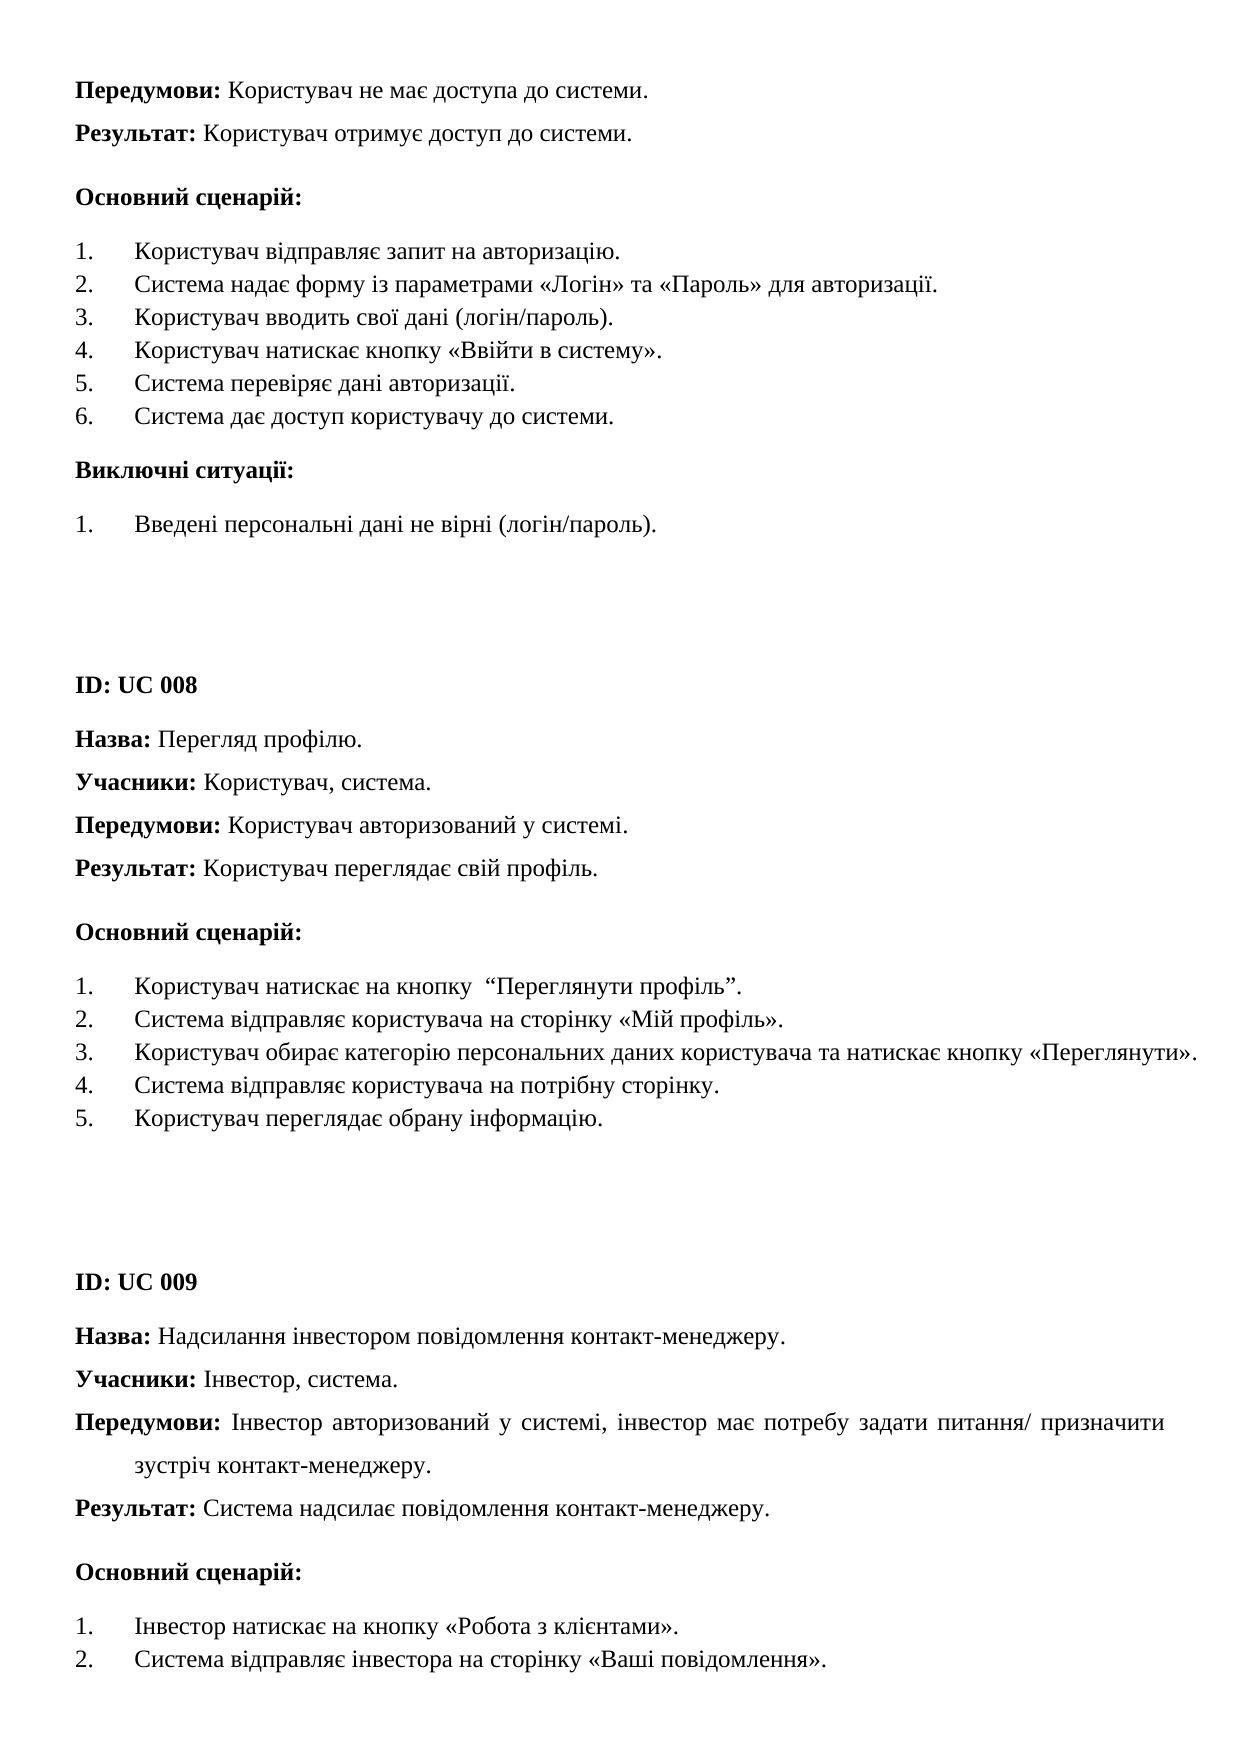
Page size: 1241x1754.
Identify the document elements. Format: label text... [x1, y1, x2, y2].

list Користувач натискає на кнопку “Переглянути профіль”. [75, 971, 1201, 1000]
list Користувач відправляє запит на авторизацію. [75, 236, 1201, 265]
list Система відправляє інвестора на сторінку «Ваші повідомлення». [75, 1644, 1201, 1673]
list Результат: Система надсилає повідомлення контакт-менеджеру. [75, 1493, 1165, 1522]
list Система дає доступ користувачу до системи. [75, 401, 1201, 430]
list Користувач переглядає обрану інформацію. [75, 1103, 1201, 1132]
list Передумови: Інвестор авторизований у системі, інвестор має потребу задати питання/ призначити зустріч контакт-менеджеру. [75, 1407, 1165, 1479]
text ID: UC 008 [75, 670, 1201, 699]
list Система відправляє користувача на сторінку «Мій профіль». [75, 1004, 1201, 1033]
text Основний сценарій: [75, 1557, 1201, 1586]
text ID: UC 009 [75, 1267, 1201, 1296]
list Результат: Користувач переглядає свій профіль. [75, 853, 1165, 882]
list Система відправляє користувача на потрібну сторінку. [75, 1070, 1201, 1099]
list Система перевіряє дані авторизації. [75, 368, 1201, 397]
text Основний сценарій: [75, 182, 1201, 211]
text Основний сценарій: [75, 917, 1201, 946]
list Передумови: Користувач не має доступа до системи. [75, 75, 1165, 104]
list Передумови: Користувач авторизований у системі. [75, 810, 1165, 839]
list Назва: Надсилання інвестором повідомлення контакт-менеджеру. [75, 1321, 1165, 1349]
list Учасники: Користувач, система. [75, 767, 1165, 796]
list Користувач вводить свої дані (логін/пароль). [75, 302, 1201, 331]
list Інвестор натискає на кнопку «Робота з клієнтами». [75, 1611, 1201, 1640]
list Користувач натискає кнопку «Ввійти в систему». [75, 335, 1201, 364]
list Результат: Користувач отримує доступ до системи. [75, 118, 1165, 147]
list Учасники: Інвестор, система. [75, 1364, 1165, 1393]
list Система надає форму із параметрами «Логін» та «Пароль» для авторизації. [75, 269, 1201, 298]
text Виключні ситуації: [75, 455, 1201, 484]
list Назва: Перегляд профілю. [75, 724, 1165, 753]
list Користувач обирає категорію персональних даних користувача та натискає кнопку «Переглянути». [75, 1037, 1201, 1066]
list Введені персональні дані не вірні (логін/пароль). [75, 509, 1201, 537]
